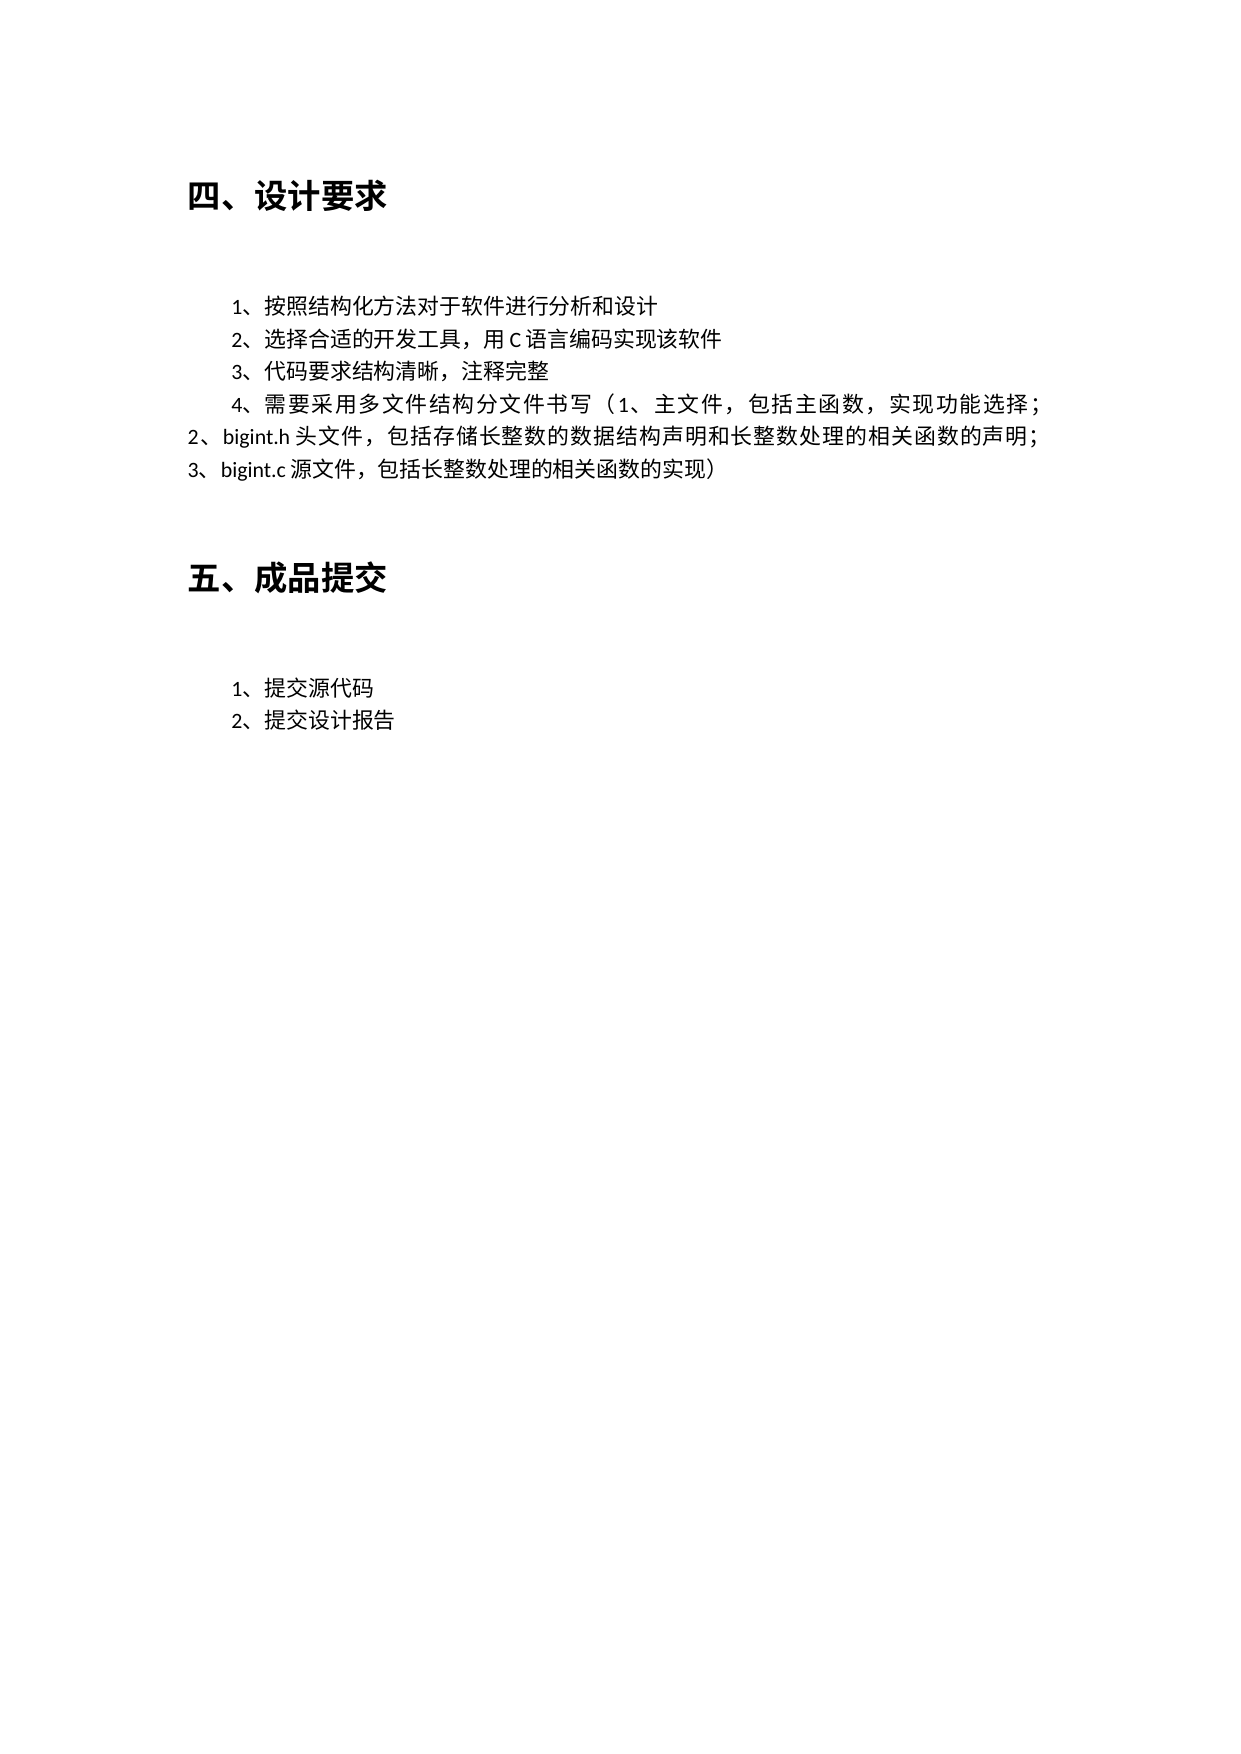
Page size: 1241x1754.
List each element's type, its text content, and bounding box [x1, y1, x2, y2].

list 提交设计报告 [187, 703, 1053, 735]
list 按照结构化方法对于软件进行分析和设计 [187, 289, 1053, 321]
list 需要采用多文件结构分文件书写（1、主文件，包括主函数，实现功能选择；2、bigint.h头文件，包括存储长整数的数据结构声明和长整数处理的相关函数的声明；3、bigint.c源文件，包括长整数处理的相关函数的实现） [187, 386, 1053, 484]
list 代码要求结构清晰，注释完整 [187, 354, 1053, 386]
list 提交源代码 [187, 670, 1053, 703]
list 选择合适的开发工具，用C语言编码实现该软件 [187, 321, 1053, 354]
subtitle 成品提交 [187, 543, 1053, 608]
subtitle 设计要求 [187, 162, 1053, 227]
